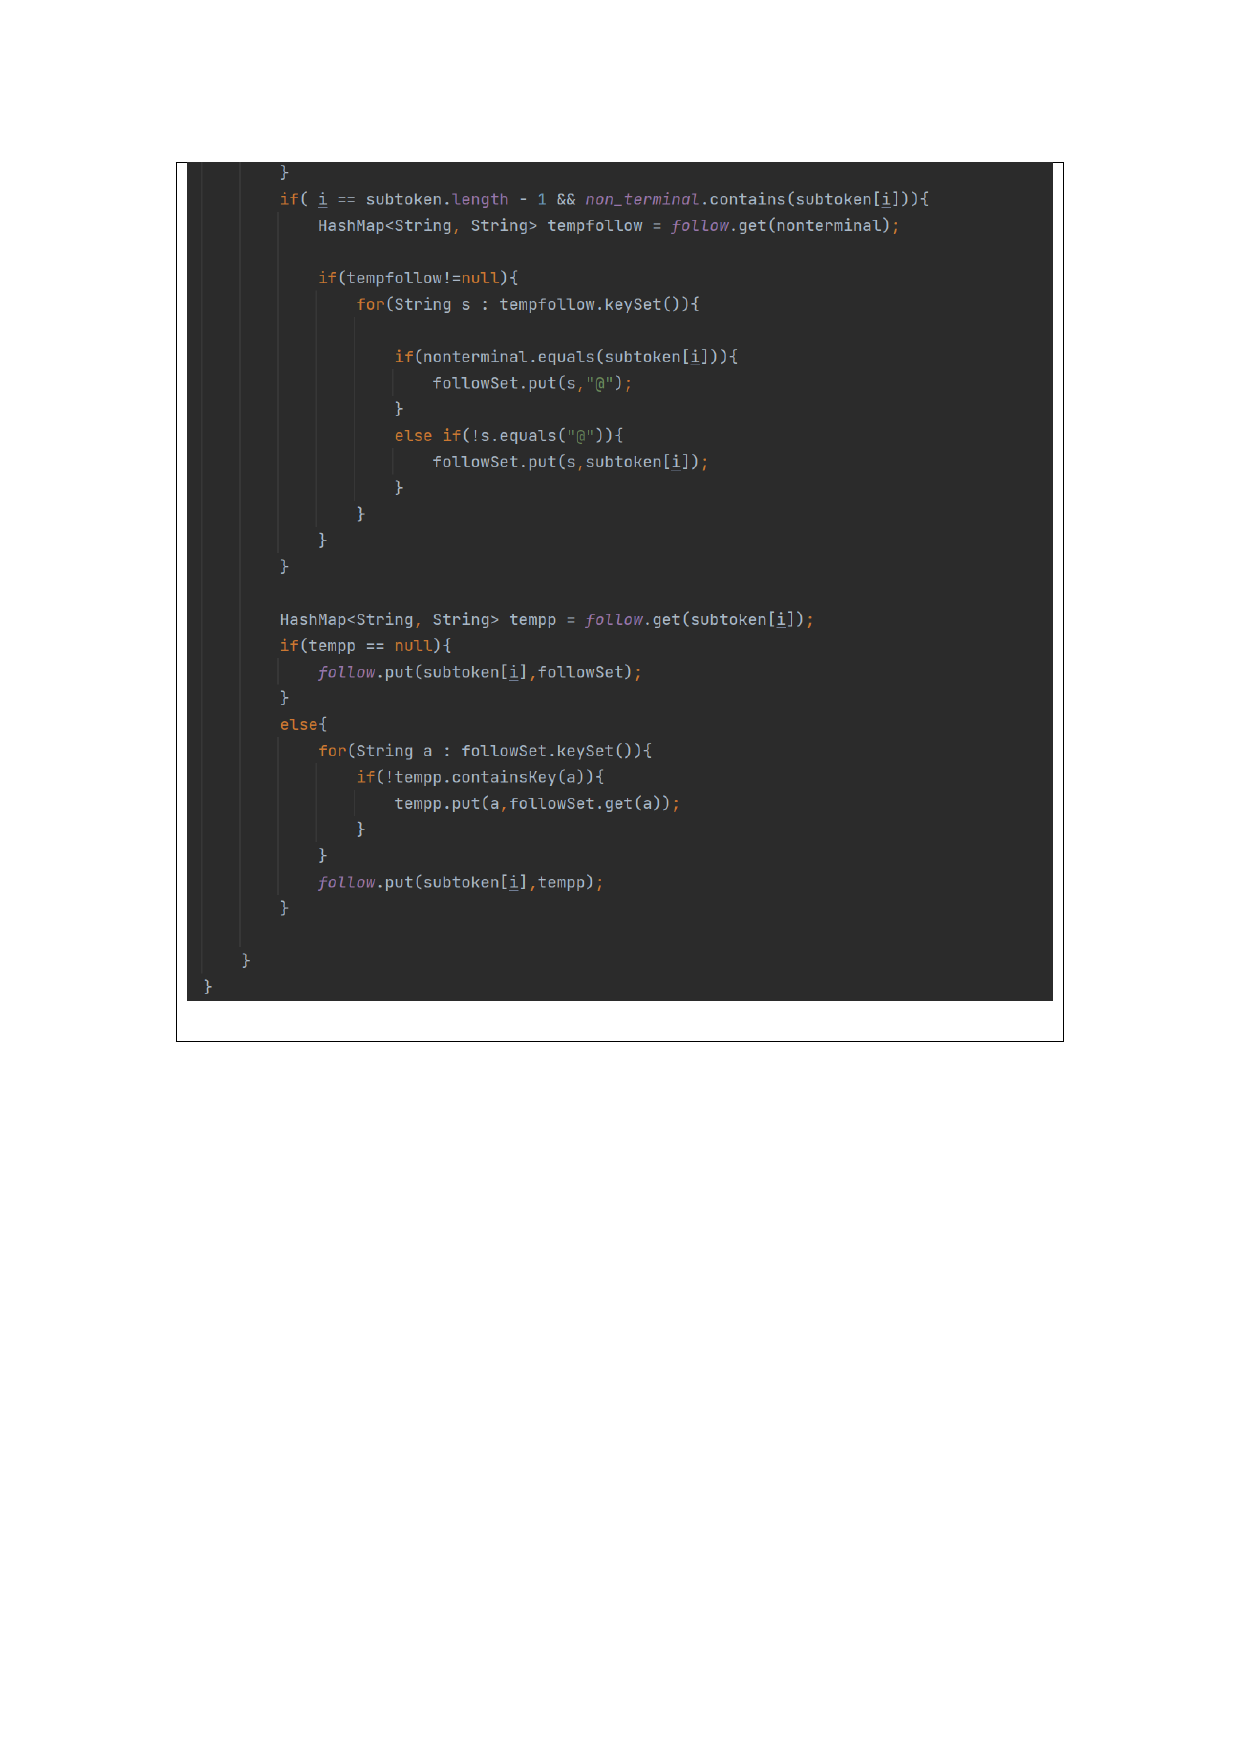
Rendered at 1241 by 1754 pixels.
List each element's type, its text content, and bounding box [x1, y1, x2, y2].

picture [187, 162, 1053, 1001]
table_cell 词法分析器模块 LL(1)语法分析器 2.1 First Sets 2.1 Follow Sets 2.3 Predict Table 递归下降法的语法分析器 系统整体 [177, 163, 1063, 1041]
